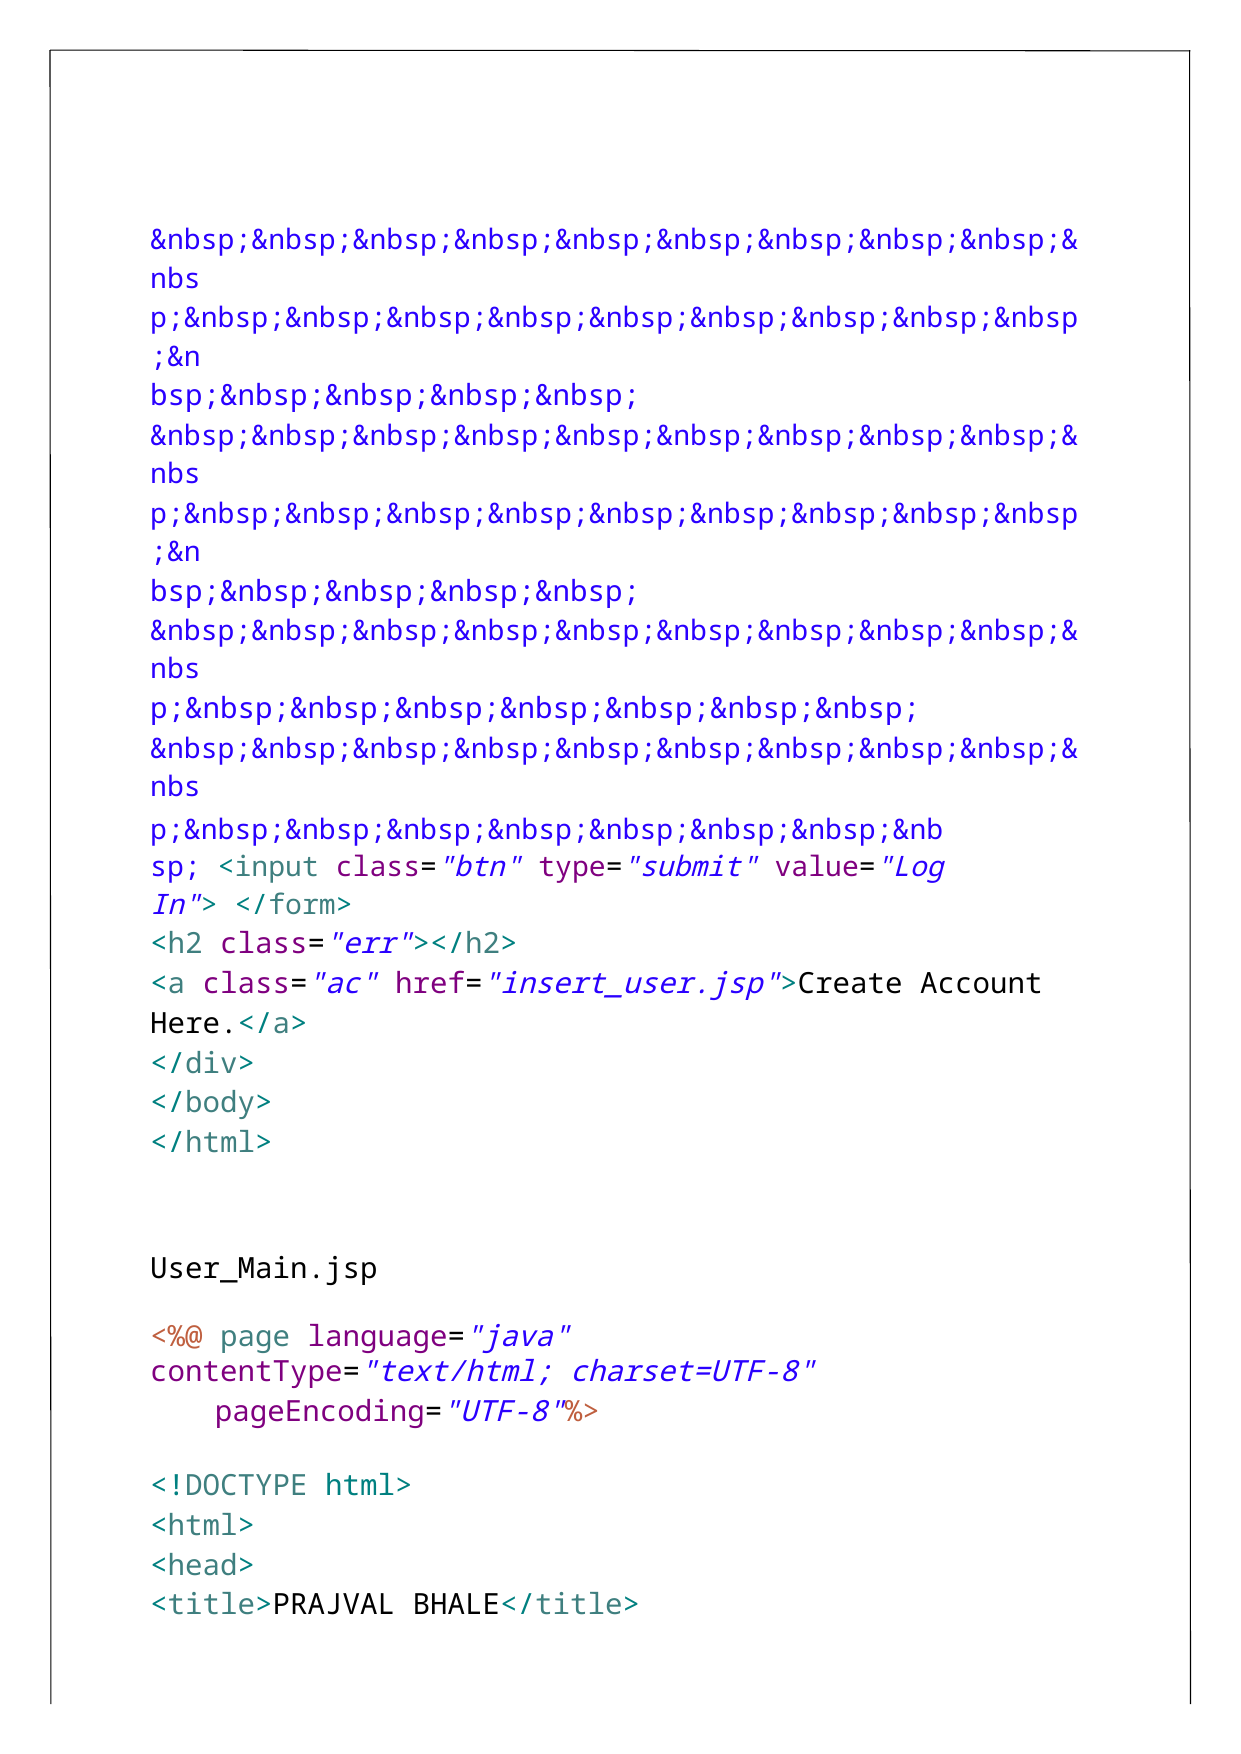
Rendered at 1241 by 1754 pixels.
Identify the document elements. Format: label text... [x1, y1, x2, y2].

text p;&nbsp;&nbsp;&nbsp;&nbsp;&nbsp;&nbsp;&nbsp;&nbsp;&nbsp;&n [150, 298, 1090, 374]
text p;&nbsp;&nbsp;&nbsp;&nbsp;&nbsp;&nbsp;&nbsp;&nbsp;&nbsp;&n [150, 493, 1090, 570]
text Here.</a> [150, 1002, 1090, 1042]
text bsp;&nbsp;&nbsp;&nbsp;&nbsp; [150, 374, 1090, 413]
text </html> [150, 1121, 1090, 1161]
text <head> [150, 1544, 1090, 1583]
text <!DOCTYPE html> [150, 1464, 1090, 1504]
text &nbsp;&nbsp;&nbsp;&nbsp;&nbsp;&nbsp;&nbsp;&nbsp;&nbsp;&nbs [150, 415, 1090, 492]
text pageEncoding="UTF-8"%> [214, 1390, 1090, 1430]
text <%@ page language="java" contentType="text/html; charset=UTF-8" [150, 1317, 919, 1390]
text &nbsp;&nbsp;&nbsp;&nbsp;&nbsp;&nbsp;&nbsp;&nbsp;&nbsp;&nbs [150, 610, 1090, 687]
text &nbsp;&nbsp;&nbsp;&nbsp;&nbsp;&nbsp;&nbsp;&nbsp;&nbsp;&nbs [150, 219, 1090, 296]
text User_Main.jsp [150, 1247, 1090, 1287]
text <html> [150, 1504, 1090, 1544]
text </body> [150, 1081, 1090, 1121]
text p;&nbsp;&nbsp;&nbsp;&nbsp;&nbsp;&nbsp;&nbsp; [150, 687, 1090, 726]
text bsp;&nbsp;&nbsp;&nbsp;&nbsp; [150, 570, 1090, 609]
text <title>PRAJVAL BHALE</title> [150, 1583, 1090, 1623]
text </div> [150, 1042, 1090, 1081]
text <a class="ac" href="insert_user.jsp">Create Account [150, 962, 1090, 1002]
text &nbsp;&nbsp;&nbsp;&nbsp;&nbsp;&nbsp;&nbsp;&nbsp;&nbsp;&nbs [150, 728, 1090, 804]
text <h2 class="err"></h2> [150, 922, 1090, 962]
text p;&nbsp;&nbsp;&nbsp;&nbsp;&nbsp;&nbsp;&nbsp;&nbsp; <input class="btn" type="submit" value="Log In"> </form> [150, 809, 952, 922]
